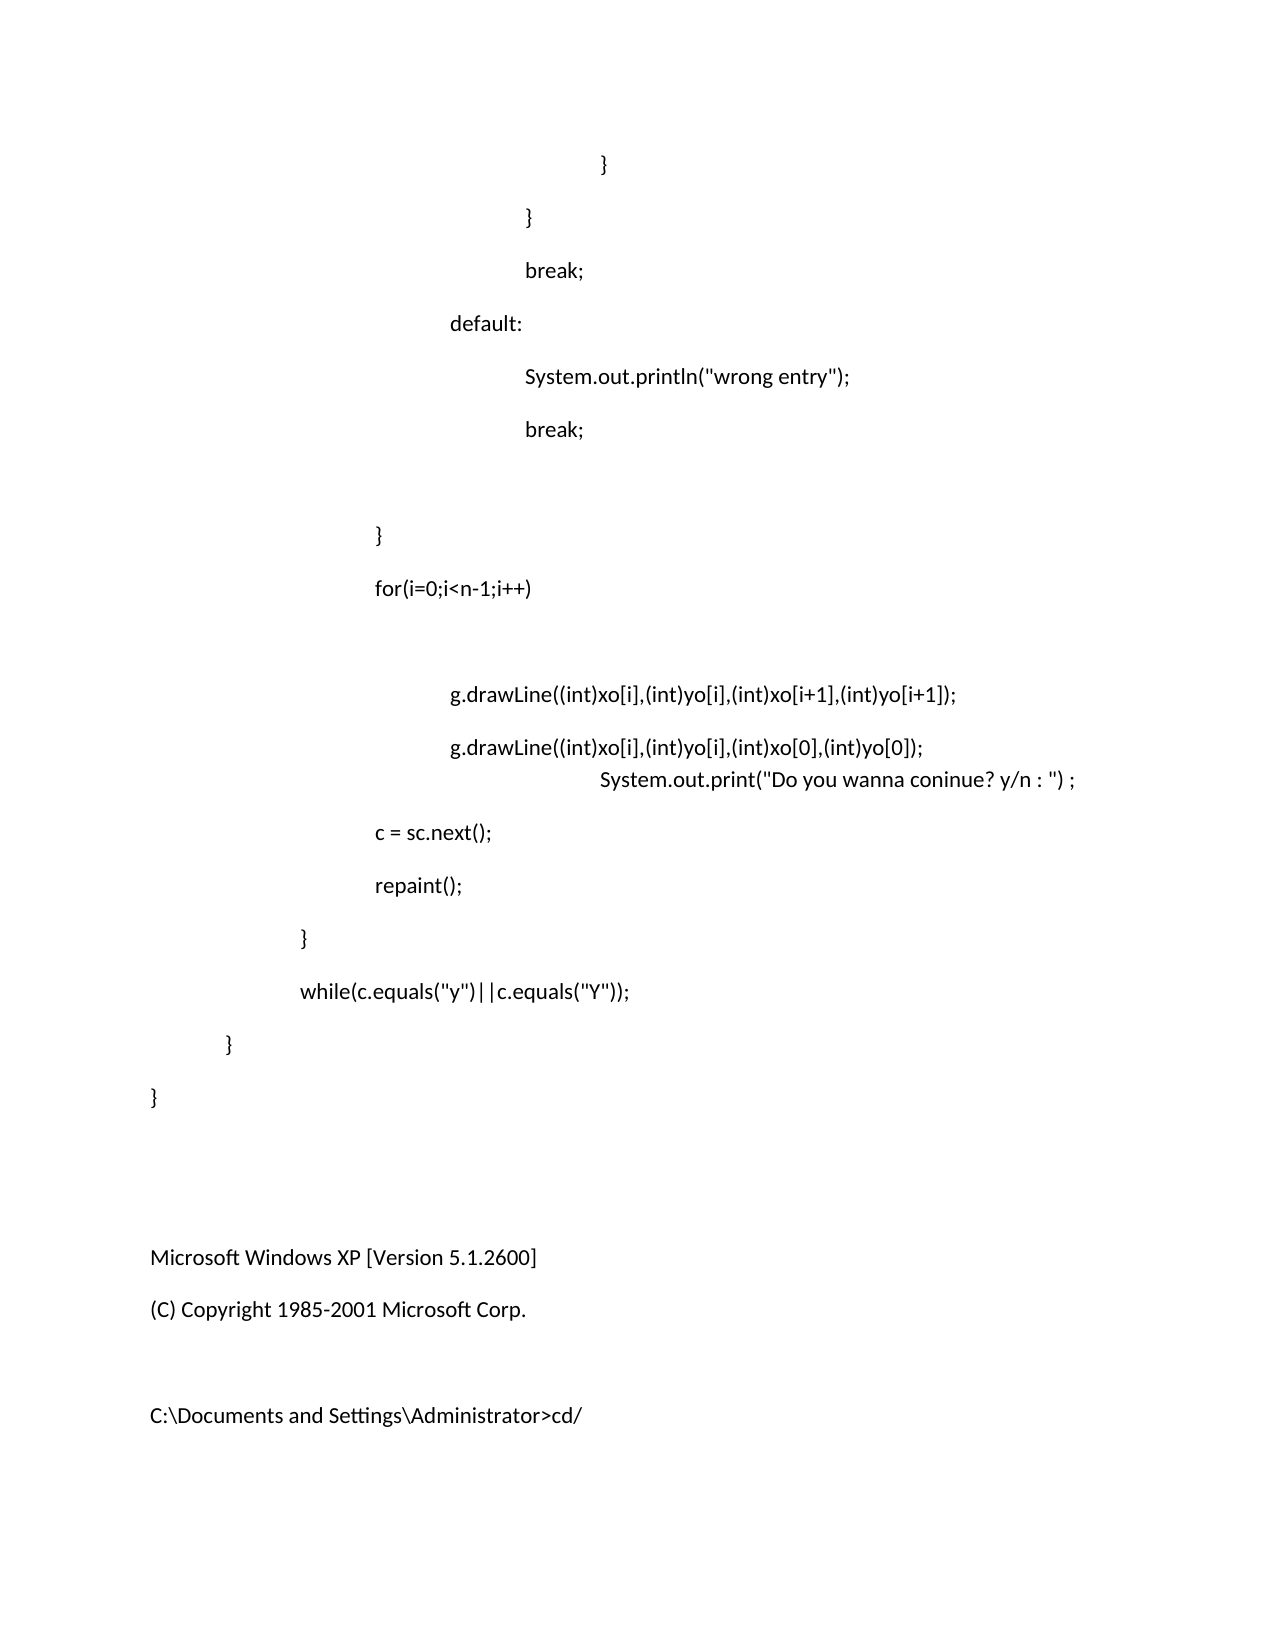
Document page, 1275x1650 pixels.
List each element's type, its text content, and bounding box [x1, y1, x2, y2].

text for(i=0;i<n-1;i++) [150, 574, 1125, 602]
text System.out.println("wrong entry"); [150, 362, 1125, 390]
text g.drawLine((int)xo[i],(int)yo[i],(int)xo[i+1],(int)yo[i+1]); [150, 680, 1125, 708]
text } [150, 203, 1125, 231]
text default: [150, 309, 1125, 337]
text } [150, 150, 1125, 178]
text while(c.equals("y")||c.equals("Y")); [150, 977, 1125, 1006]
text Microsoft Windows XP [Version 5.1.2600] [150, 1243, 1125, 1271]
text } [150, 1083, 1125, 1112]
text repaint(); [150, 871, 1125, 899]
text break; [150, 256, 1125, 284]
text break; [150, 415, 1125, 443]
text (C) Copyright 1985-2001 Microsoft Corp. [150, 1296, 1125, 1324]
text } [150, 924, 1125, 952]
text } [150, 521, 1125, 549]
text c = sc.next(); [150, 818, 1125, 846]
text } [150, 1031, 1125, 1058]
text g.drawLine((int)xo[i],(int)yo[i],(int)xo[0],(int)yo[0]); System.out.print("Do you wanna coninue? y/n : ") ; [150, 733, 1125, 793]
text C:\Documents and Settings\Administrator>cd/ [150, 1402, 1125, 1430]
